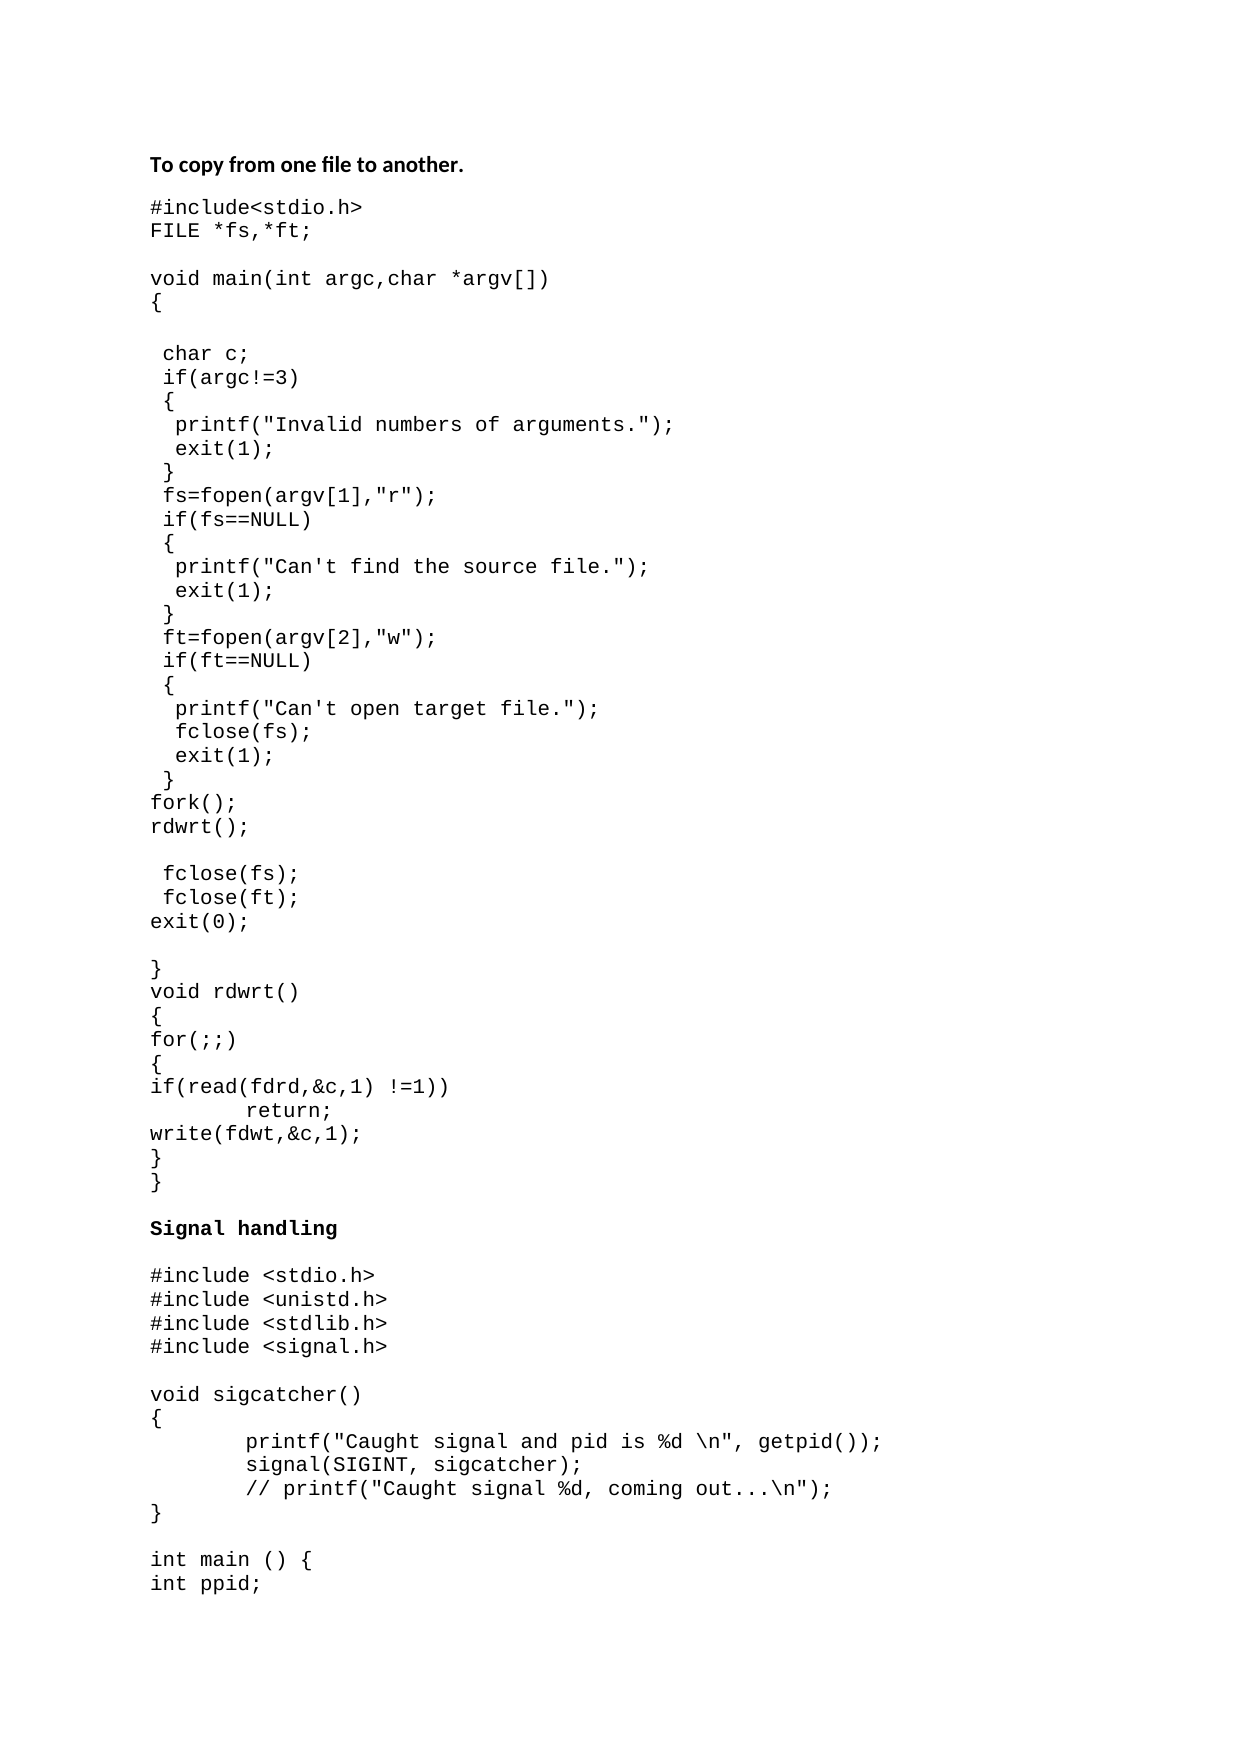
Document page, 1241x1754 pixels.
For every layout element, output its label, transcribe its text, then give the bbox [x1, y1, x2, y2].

text } [150, 958, 1090, 982]
text exit(1); [150, 745, 1090, 769]
text } [150, 1171, 1090, 1194]
text #include<stdio.h> [150, 197, 1090, 221]
text int ppid; [150, 1573, 1090, 1596]
text #include <stdio.h> [150, 1265, 1090, 1289]
text exit(1); [150, 438, 1090, 461]
text if(ft==NULL) [150, 651, 1090, 674]
text fs=fopen(argv[1],"r"); [150, 485, 1090, 509]
text { [150, 1407, 1090, 1431]
text } [150, 1147, 1090, 1171]
text } [150, 1502, 1090, 1525]
text write(fdwt,&c,1); [150, 1123, 1090, 1147]
text if(fs==NULL) [150, 509, 1090, 532]
text // printf("Caught signal %d, coming out...\n"); [150, 1478, 1090, 1502]
text void sigcatcher() [150, 1383, 1090, 1407]
text } [150, 603, 1090, 627]
text } [150, 769, 1090, 792]
text To copy from one file to another. [150, 150, 1090, 178]
text Signal handling [150, 1218, 1090, 1242]
text if(argc!=3) [150, 367, 1090, 390]
text char c; [150, 343, 1090, 367]
text fclose(fs); [150, 863, 1090, 887]
text printf("Invalid numbers of arguments."); [150, 414, 1090, 438]
text return; [150, 1100, 1090, 1123]
text { [150, 674, 1090, 698]
text #include <unistd.h> [150, 1289, 1090, 1313]
text { [150, 532, 1090, 556]
text signal(SIGINT, sigcatcher); [150, 1454, 1090, 1478]
text if(read(fdrd,&c,1) !=1)) [150, 1076, 1090, 1100]
text { [150, 1052, 1090, 1076]
text { [150, 390, 1090, 414]
text { [150, 291, 1090, 315]
text fclose(ft); [150, 887, 1090, 911]
text void main(int argc,char *argv[]) [150, 268, 1090, 291]
text printf("Can't open target file."); [150, 698, 1090, 721]
text rdwrt(); [150, 816, 1090, 840]
text void rdwrt() [150, 982, 1090, 1005]
text fclose(fs); [150, 721, 1090, 745]
text exit(0); [150, 911, 1090, 934]
text for(;;) [150, 1029, 1090, 1052]
text #include <signal.h> [150, 1336, 1090, 1360]
text printf("Caught signal and pid is %d \n", getpid()); [150, 1431, 1090, 1454]
text printf("Can't find the source file."); [150, 556, 1090, 579]
text fork(); [150, 792, 1090, 816]
text { [150, 1005, 1090, 1029]
text FILE *fs,*ft; [150, 221, 1090, 244]
text } [150, 461, 1090, 485]
text #include <stdlib.h> [150, 1313, 1090, 1336]
text exit(1); [150, 579, 1090, 603]
text int main () { [150, 1549, 1090, 1573]
text ft=fopen(argv[2],"w"); [150, 627, 1090, 651]
